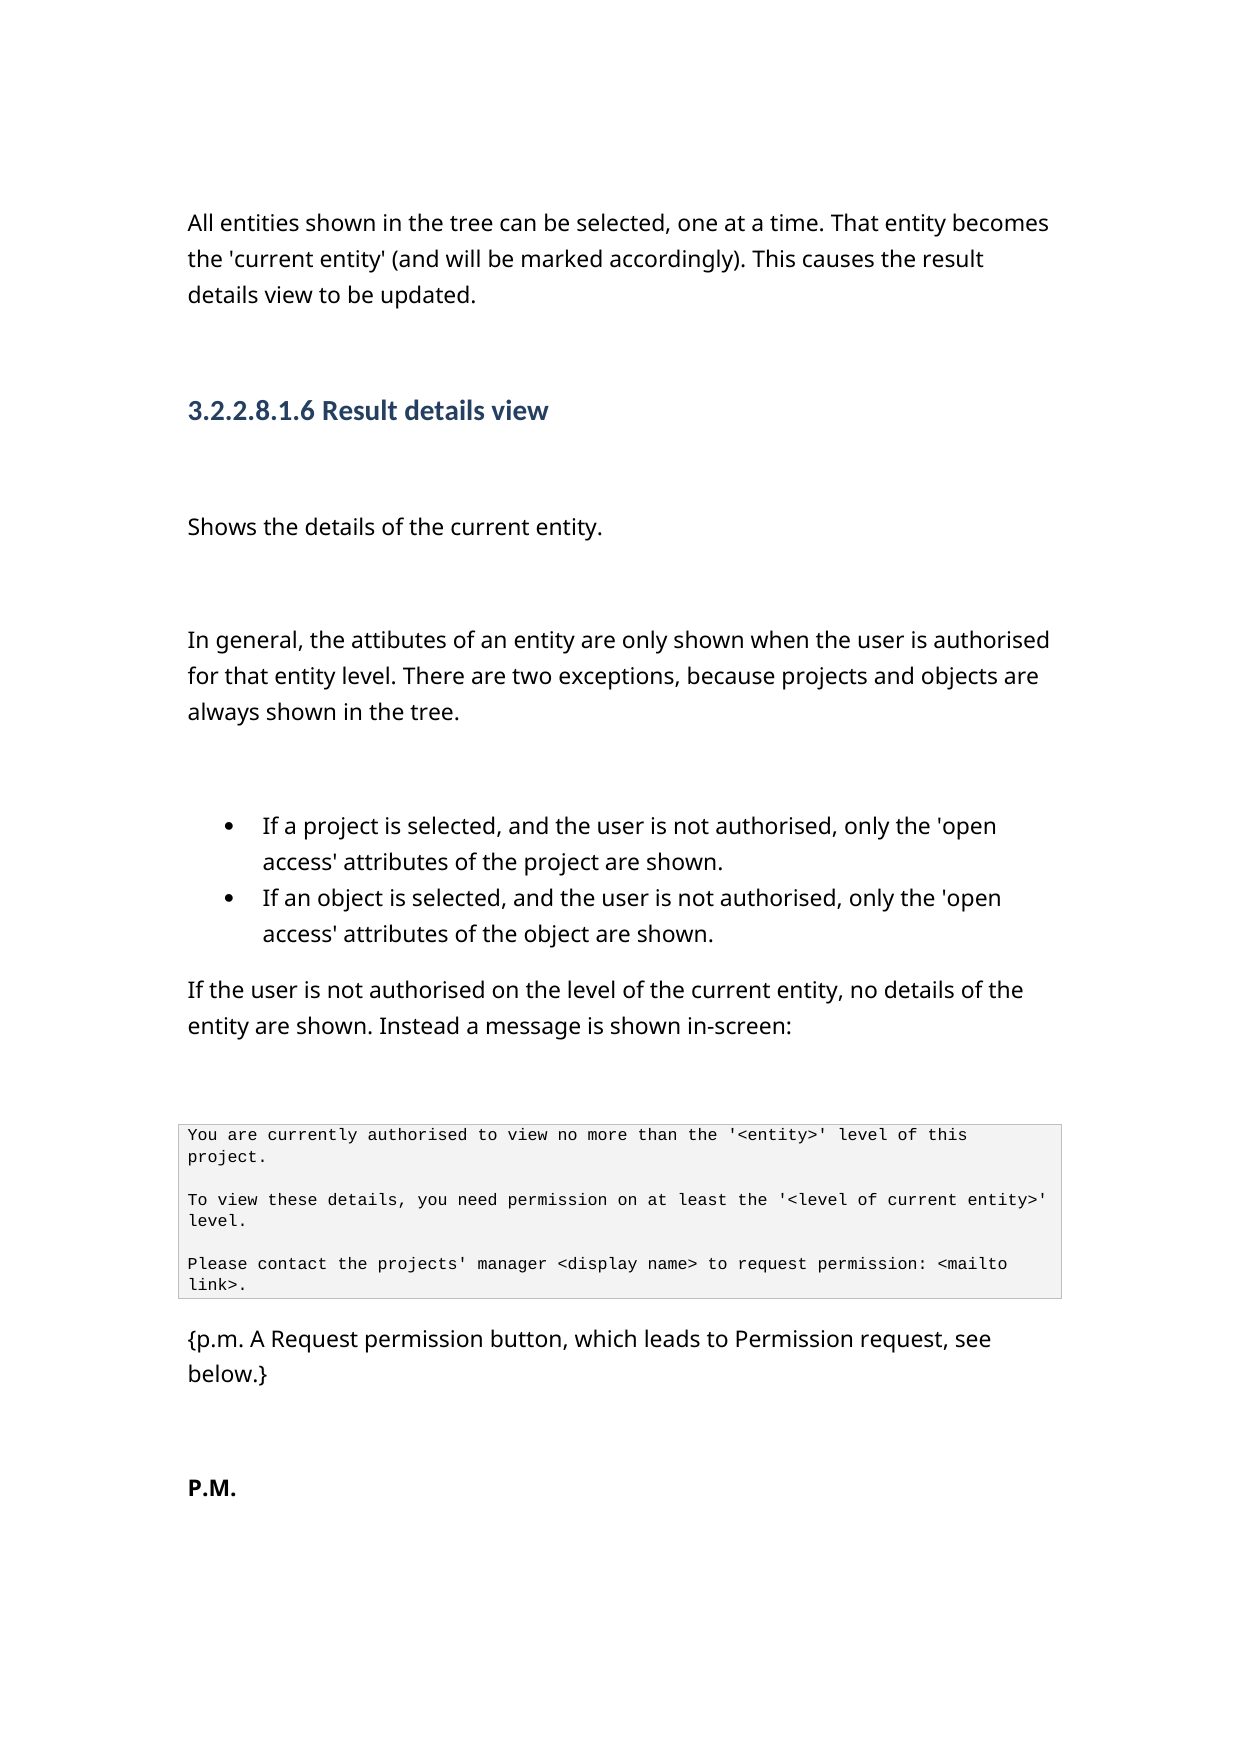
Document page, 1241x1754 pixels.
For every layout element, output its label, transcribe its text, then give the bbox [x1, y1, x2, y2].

subtitle Result details view [187, 392, 1053, 428]
list If an object is selected, and the user is not authorised, only the 'open access' attributes of the object are shown. [225, 882, 1053, 949]
text Shows the details of the current entity. [187, 511, 1053, 542]
list If a project is selected, and the user is not authorised, only the 'open access' attributes of the project are shown. [225, 810, 1053, 877]
text P.M. [187, 1472, 1053, 1503]
text To view these details, you need permission on at least the '<level of current entity>' level. [179, 1188, 1061, 1232]
text In general, the attibutes of an entity are only shown when the user is authorised for that entity level. There are two exceptions, because projects and objects are always shown in the tree. [187, 624, 1053, 727]
text Please contact the projects' manager <display name> to request permission: <mailto link>. [179, 1252, 1061, 1298]
text {p.m. A Request permission button, which leads to Permission request, see below.} [187, 1322, 1053, 1390]
text You are currently authorised to view no more than the '<entity>' level of this project. [179, 1125, 1061, 1167]
text All entities shown in the tree can be selected, one at a time. That entity becomes the 'current entity' (and will be marked accordingly). This causes the result details view to be updated. [187, 207, 1053, 310]
text If the user is not authorised on the level of the current entity, no details of the entity are shown. Instead a message is shown in-screen: [187, 974, 1053, 1041]
